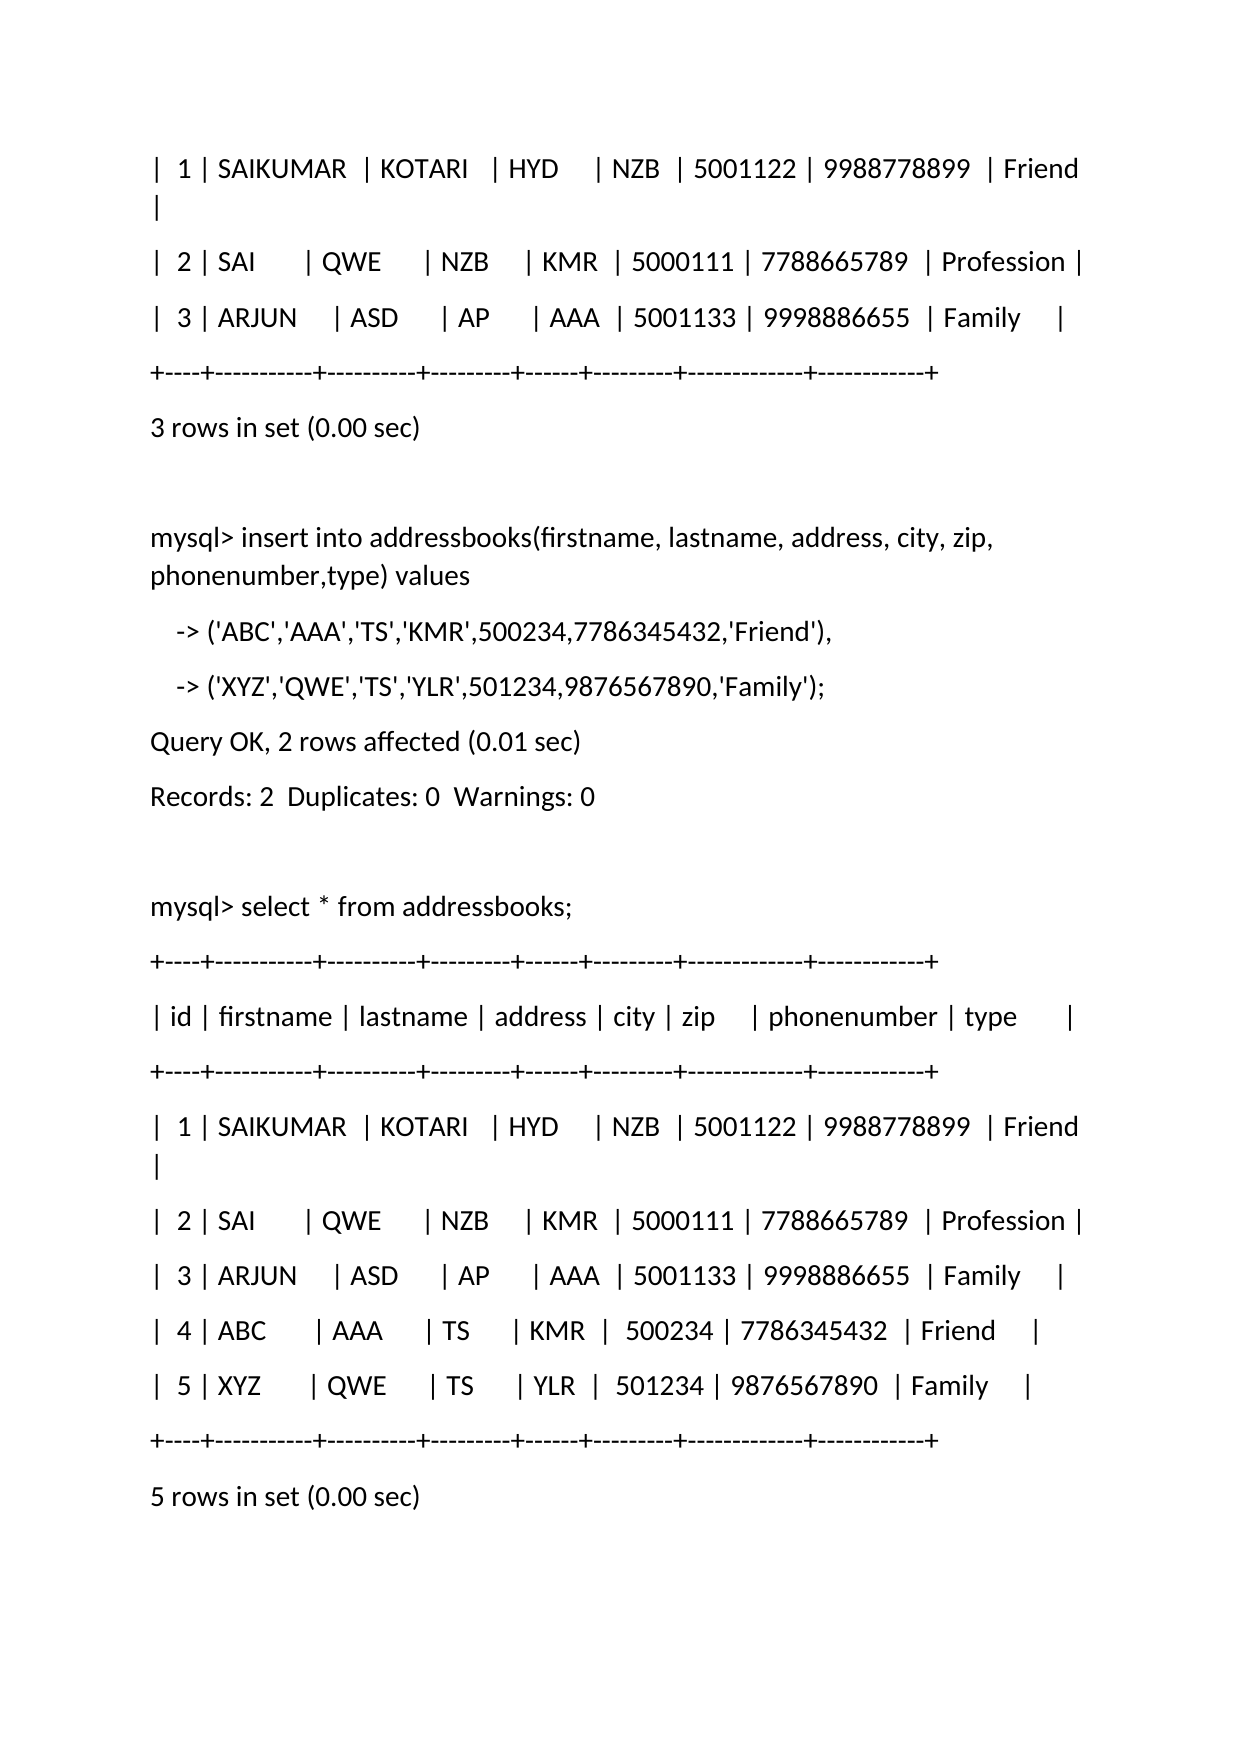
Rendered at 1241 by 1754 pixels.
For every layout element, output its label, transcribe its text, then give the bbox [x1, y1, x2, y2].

text | 4 | ABC | AAA | TS | KMR | 500234 | 7786345432 | Friend | [150, 1312, 1090, 1348]
text | 2 | SAI | QWE | NZB | KMR | 5000111 | 7788665789 | Profession | [150, 1202, 1090, 1238]
text | 2 | SAI | QWE | NZB | KMR | 5000111 | 7788665789 | Profession | [150, 243, 1090, 279]
text Records: 2 Duplicates: 0 Warnings: 0 [150, 778, 1090, 813]
text | 5 | XYZ | QWE | TS | YLR | 501234 | 9876567890 | Family | [150, 1367, 1090, 1403]
text +----+-----------+----------+---------+------+---------+-------------+------------+ [150, 1053, 1090, 1089]
text | 3 | ARJUN | ASD | AP | AAA | 5001133 | 9998886655 | Family | [150, 299, 1090, 334]
text | 1 | SAIKUMAR | KOTARI | HYD | NZB | 5001122 | 9988778899 | Friend | [150, 150, 1090, 224]
text | id | firstname | lastname | address | city | zip | phonenumber | type | [150, 998, 1090, 1034]
text +----+-----------+----------+---------+------+---------+-------------+------------+ [150, 354, 1090, 389]
text -> ('ABC','AAA','TS','KMR',500234,7786345432,'Friend'), [150, 613, 1090, 648]
text 3 rows in set (0.00 sec) [150, 409, 1090, 444]
text -> ('XYZ','QWE','TS','YLR',501234,9876567890,'Family'); [150, 668, 1090, 703]
text mysql> select * from addressbooks; [150, 888, 1090, 924]
text mysql> insert into addressbooks(firstname, lastname, address, city, zip, phonenumber,type) values [150, 519, 1090, 593]
text | 1 | SAIKUMAR | KOTARI | HYD | NZB | 5001122 | 9988778899 | Friend | [150, 1108, 1090, 1183]
text 5 rows in set (0.00 sec) [150, 1478, 1090, 1513]
text Query OK, 2 rows affected (0.01 sec) [150, 723, 1090, 758]
text +----+-----------+----------+---------+------+---------+-------------+------------+ [150, 943, 1090, 979]
text +----+-----------+----------+---------+------+---------+-------------+------------+ [150, 1422, 1090, 1458]
text | 3 | ARJUN | ASD | AP | AAA | 5001133 | 9998886655 | Family | [150, 1257, 1090, 1293]
